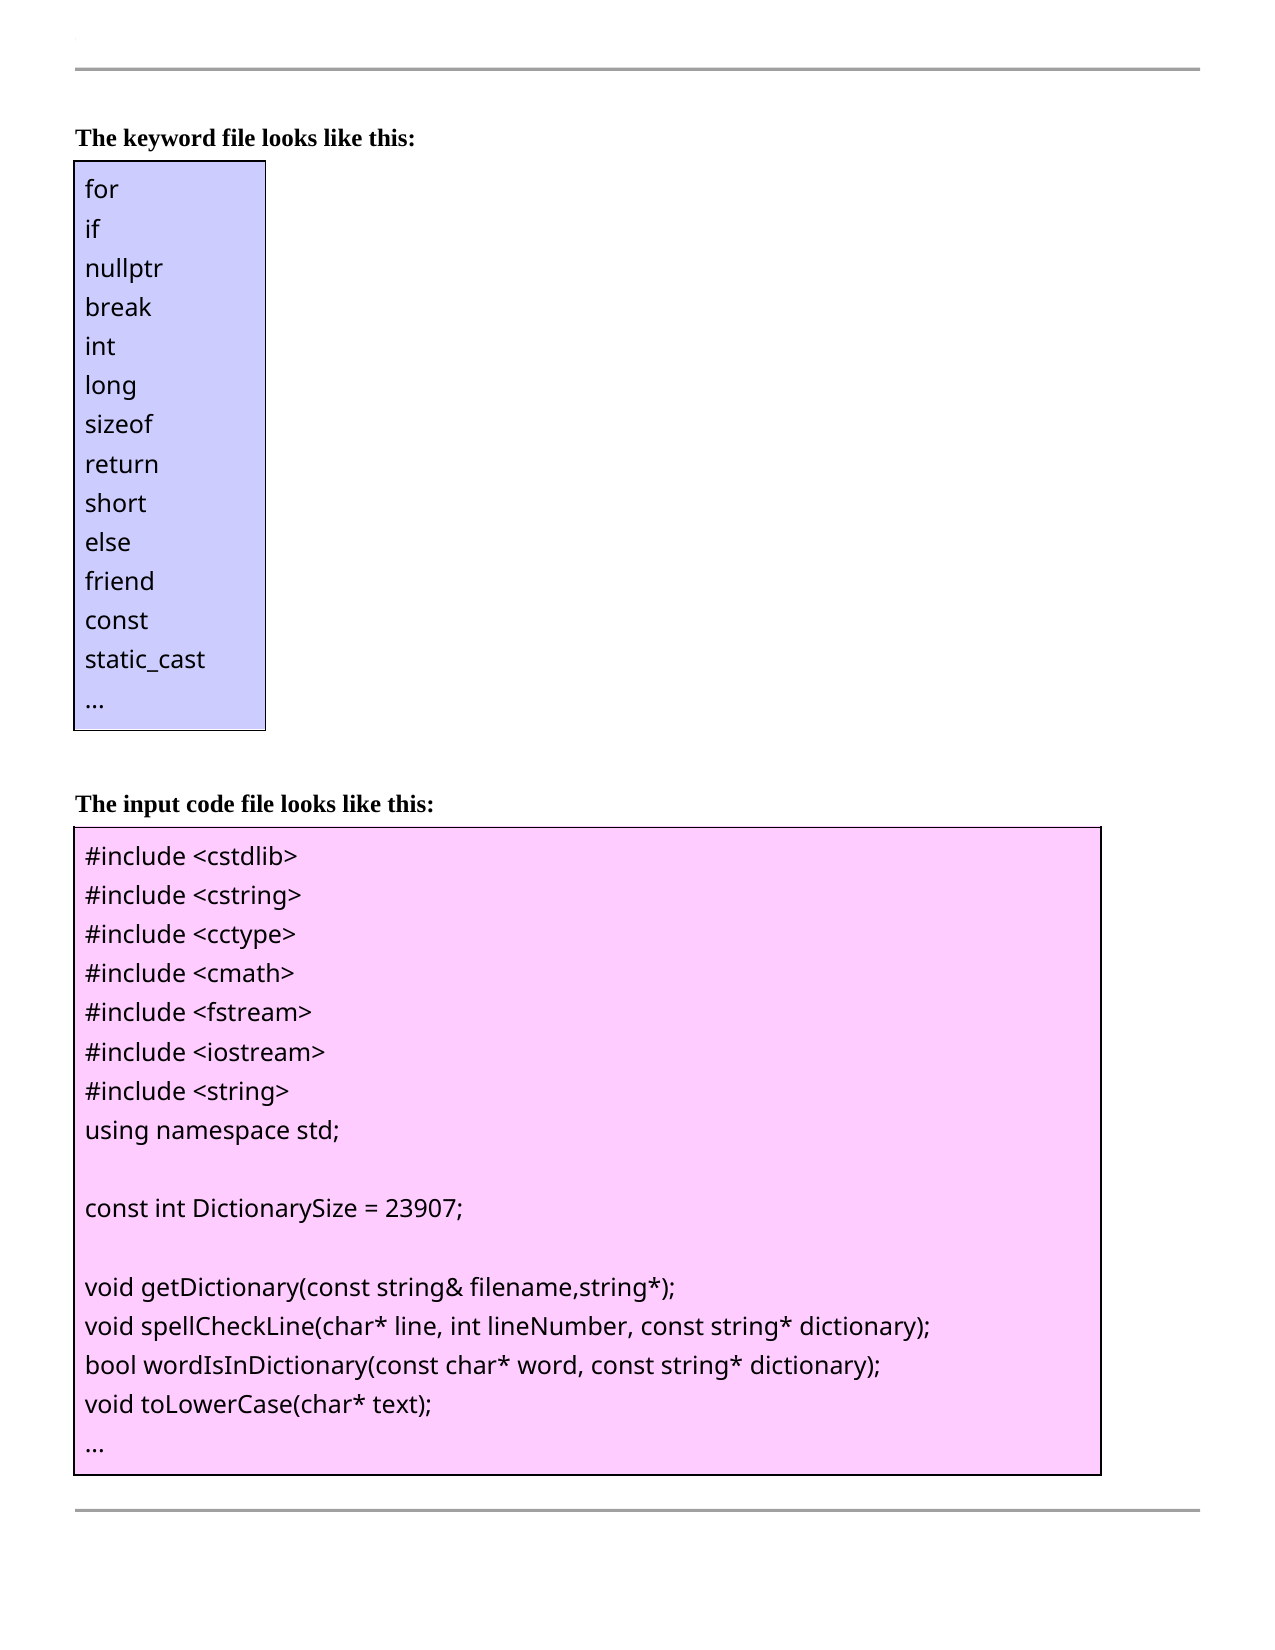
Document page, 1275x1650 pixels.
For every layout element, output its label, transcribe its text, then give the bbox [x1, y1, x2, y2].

subtitle The input code file looks like this: [75, 789, 1200, 818]
subtitle The keyword file looks like this: [75, 123, 1200, 152]
table_header #include <cstdlib> #include <cstring> #include <cctype> #include <cmath> #include <fstream> #include <iostream> #include <string> using namespace std; const int DictionarySize = 23907; void getDictionary(const string& filename,string*); void spellCheckLine(char* line, int lineNumber, const string* dictionary); bool wordIsInDictionary(const char* word, const string* dictionary); void toLowerCase(char* text); ... [75, 828, 1100, 1474]
table_header for if nullptr break int long sizeof return short else friend const static_cast ... [75, 162, 265, 729]
